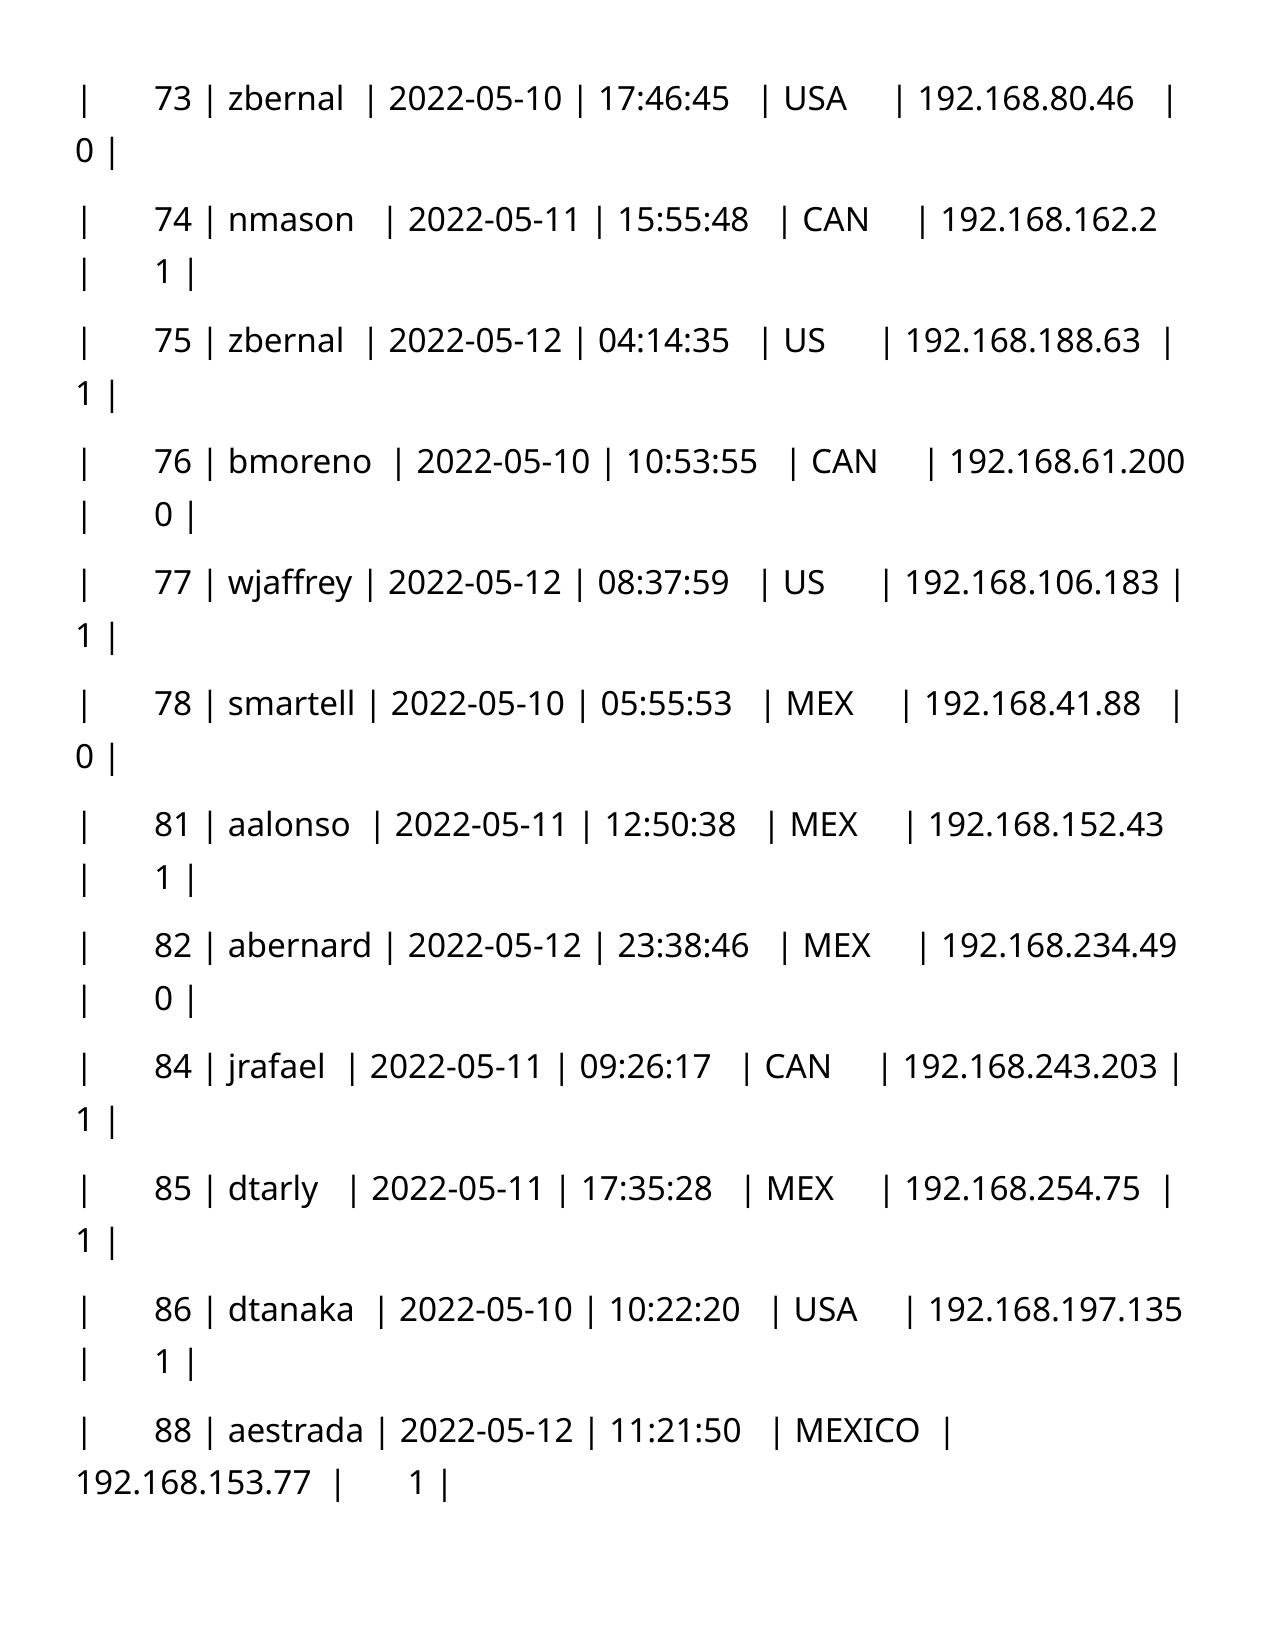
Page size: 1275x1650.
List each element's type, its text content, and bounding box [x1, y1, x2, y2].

text | 88 | aestrada | 2022-05-12 | 11:21:50 | MEXICO | 192.168.153.77 | 1 | [75, 1406, 1200, 1504]
text | 86 | dtanaka | 2022-05-10 | 10:22:20 | USA | 192.168.197.135 | 1 | [75, 1285, 1200, 1383]
text | 81 | aalonso | 2022-05-11 | 12:50:38 | MEX | 192.168.152.43 | 1 | [75, 801, 1200, 899]
text | 85 | dtarly | 2022-05-11 | 17:35:28 | MEX | 192.168.254.75 | 1 | [75, 1164, 1200, 1262]
text | 74 | nmason | 2022-05-11 | 15:55:48 | CAN | 192.168.162.2 | 1 | [75, 196, 1200, 294]
text | 76 | bmoreno | 2022-05-10 | 10:53:55 | CAN | 192.168.61.200 | 0 | [75, 438, 1200, 536]
text | 84 | jrafael | 2022-05-11 | 09:26:17 | CAN | 192.168.243.203 | 1 | [75, 1043, 1200, 1141]
text | 82 | abernard | 2022-05-12 | 23:38:46 | MEX | 192.168.234.49 | 0 | [75, 922, 1200, 1020]
text | 77 | wjaffrey | 2022-05-12 | 08:37:59 | US | 192.168.106.183 | 1 | [75, 559, 1200, 657]
text | 73 | zbernal | 2022-05-10 | 17:46:45 | USA | 192.168.80.46 | 0 | [75, 75, 1200, 173]
text | 75 | zbernal | 2022-05-12 | 04:14:35 | US | 192.168.188.63 | 1 | [75, 317, 1200, 415]
text | 78 | smartell | 2022-05-10 | 05:55:53 | MEX | 192.168.41.88 | 0 | [75, 680, 1200, 778]
